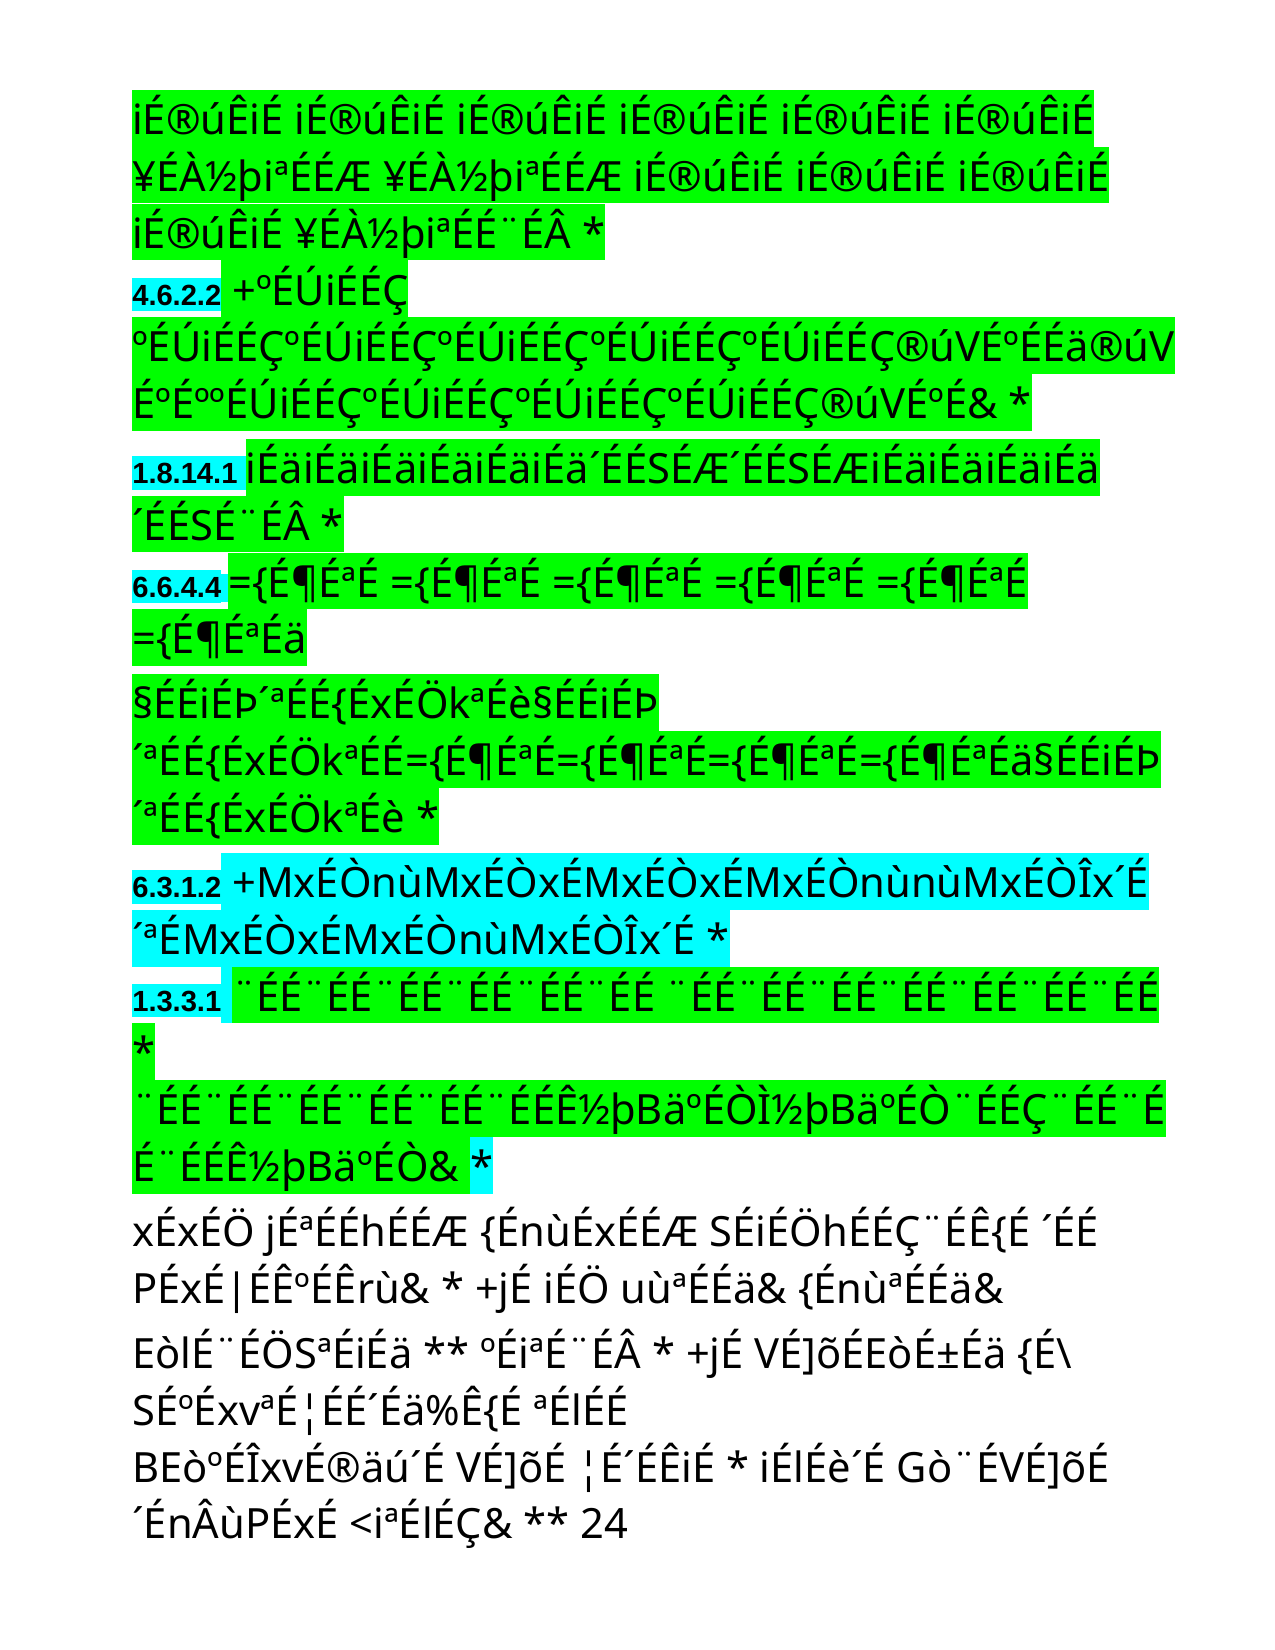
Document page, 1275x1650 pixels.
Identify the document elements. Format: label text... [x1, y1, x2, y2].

text EòlÉ¨ÉÖSªÉiÉä ** ºÉiªÉ¨ÉÂ * +jÉ VÉ]õÉEòÉ±Éä {É\SÉºÉxvªÉ¦ÉÉ´Éä%Ê{É ªÉlÉÉ BEòºÉÎxvÉ®äú´É VÉ]õÉ ¦É´ÉÊiÉ * iÉlÉè´É Gò¨ÉVÉ]õÉ´ÉnÂùPÉxÉ <iªÉlÉÇ& ** 24 [132, 1324, 1186, 1551]
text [132, 90, 1186, 431]
text 1.8.14.1 iÉäiÉäiÉäiÉäiÉäiÉä´ÉÉSÉÆ´ÉÉSÉÆiÉäiÉäiÉäiÉä´ÉÉSÉ¨ÉÂ * 6.6.4.4 ={É¶ÉªÉ ={É¶ÉªÉ ={É¶ÉªÉ ={É¶ÉªÉ ={É¶ÉªÉ ={É¶ÉªÉä [132, 439, 1186, 666]
text xÉxÉÖ jÉªÉÉhÉÉÆ {ÉnùÉxÉÉÆ SÉiÉÖhÉÉÇ¨ÉÊ{É ´ÉÉ PÉxÉ|ÉÊºÉÊrù& * +jÉ iÉÖ uùªÉÉä& {ÉnùªÉÉä& [132, 1202, 1186, 1316]
text 6.3.1.2 +MxÉÒnùMxÉÒxÉMxÉÒxÉMxÉÒnùnùMxÉÒÎx´É´ªÉMxÉÒxÉMxÉÒnùMxÉÒÎx´É * 1.3.3.1 ¨ÉÉ¨ÉÉ¨ÉÉ¨ÉÉ¨ÉÉ¨ÉÉ ¨ÉÉ¨ÉÉ¨ÉÉ¨ÉÉ¨ÉÉ¨ÉÉ¨ÉÉ * ¨ÉÉ¨ÉÉ¨ÉÉ¨ÉÉ¨ÉÉ¨ÉÉÊ½þBäºÉÒÌ½þBäºÉÒ¨ÉÉÇ¨ÉÉ¨ÉÉ¨ÉÉÊ½þBäºÉÒ& * [132, 853, 1186, 1194]
text §ÉÉiÉÞ´ªÉÉ{ÉxÉÖkªÉè§ÉÉiÉÞ´ªÉÉ{ÉxÉÖkªÉÉ={É¶ÉªÉ={É¶ÉªÉ={É¶ÉªÉ={É¶ÉªÉä§ÉÉiÉÞ´ªÉÉ{ÉxÉÖkªÉè * [439, 674, 1186, 845]
